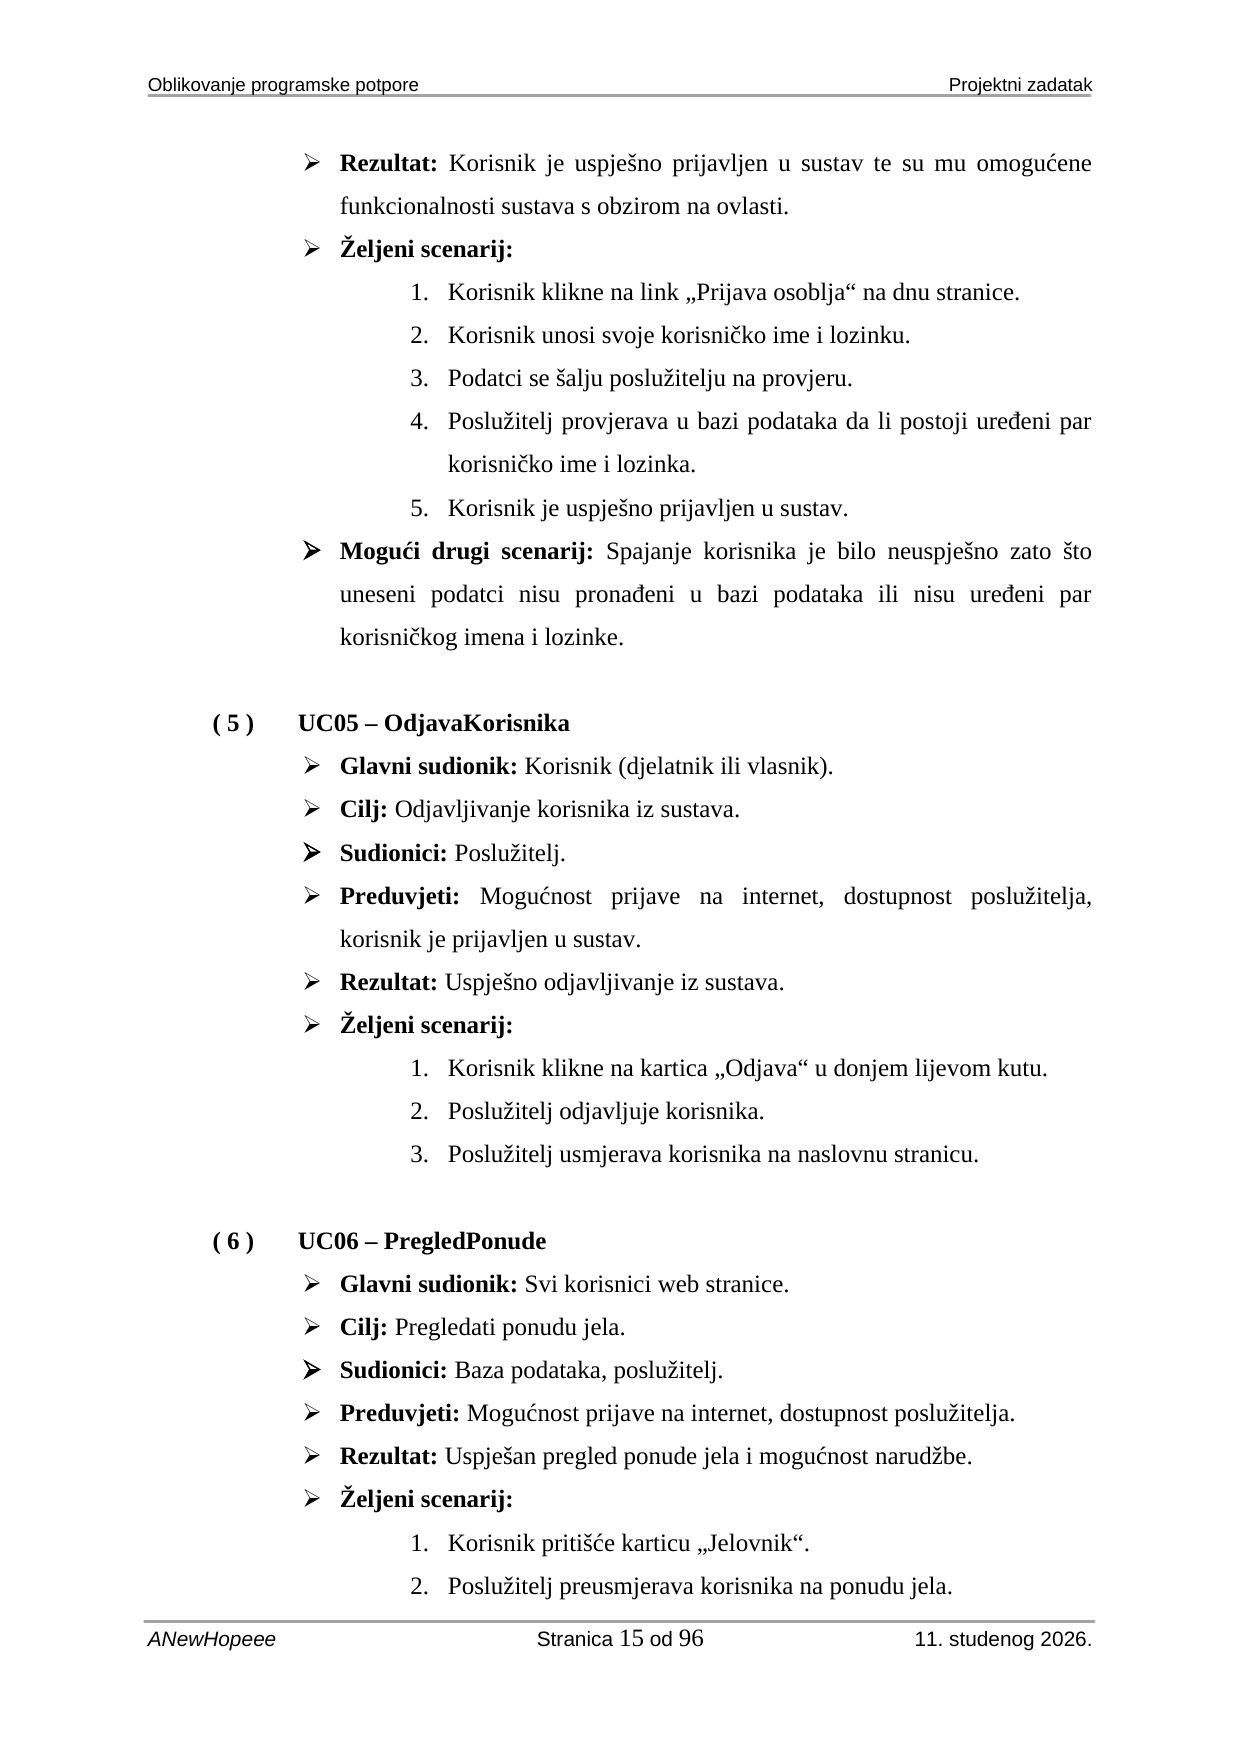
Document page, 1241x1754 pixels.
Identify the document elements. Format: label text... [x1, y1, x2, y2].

list Sudionici: Poslužitelj. [302, 838, 1093, 866]
list Željeni scenarij: [302, 234, 1093, 263]
list Poslužitelj preusmjerava korisnika na ponudu jela. [410, 1571, 1093, 1599]
list Rezultat: Uspješan pregled ponude jela i mogućnost narudžbe. [302, 1441, 1093, 1470]
list Korisnik unosi svoje korisničko ime i lozinku. [410, 320, 1093, 349]
list Korisnik klikne na kartica „Odjava“ u donjem lijevom kutu. [410, 1053, 1093, 1082]
list Poslužitelj odjavljuje korisnika. [410, 1096, 1093, 1125]
list Poslužitelj provjerava u bazi podataka da li postoji uređeni par korisničko ime i lozinka. [410, 406, 1093, 478]
list Cilj: Pregledati ponudu jela. [302, 1312, 1093, 1341]
list Mogući drugi scenarij: Spajanje korisnika je bilo neuspješno zato što uneseni podatci nisu pronađeni u bazi podataka ili nisu uređeni par korisničkog imena i lozinke. [302, 536, 1093, 651]
list Korisnik pritišće karticu „Jelovnik“. [410, 1528, 1093, 1556]
list Korisnik je uspješno prijavljen u sustav. [410, 493, 1093, 521]
list Sudionici: Baza podataka, poslužitelj. [302, 1355, 1093, 1384]
list UC05 – OdjavaKorisnika [260, 708, 1093, 737]
list Glavni sudionik: Korisnik (djelatnik ili vlasnik). [302, 751, 1093, 780]
list Korisnik klikne na link „Prijava osoblja“ na dnu stranice. [410, 277, 1093, 306]
list Podatci se šalju poslužitelju na provjeru. [410, 363, 1093, 392]
list UC06 – PregledPonude [260, 1226, 1093, 1254]
list Preduvjeti: Mogućnost prijave na internet, dostupnost poslužitelja, korisnik je prijavljen u sustav. [302, 881, 1093, 953]
list Cilj: Odjavljivanje korisnika iz sustava. [302, 794, 1093, 823]
list Željeni scenarij: [302, 1010, 1093, 1039]
list Željeni scenarij: [302, 1484, 1093, 1513]
list Preduvjeti: Mogućnost prijave na internet, dostupnost poslužitelja. [302, 1398, 1093, 1427]
list Rezultat: Uspješno odjavljivanje iz sustava. [302, 967, 1093, 996]
list Rezultat: Korisnik je uspješno prijavljen u sustav te su mu omogućene funkcionalnosti sustava s obzirom na ovlasti. [302, 148, 1093, 219]
list Poslužitelj usmjerava korisnika na naslovnu stranicu. [410, 1139, 1093, 1168]
list Glavni sudionik: Svi korisnici web stranice. [302, 1269, 1093, 1298]
